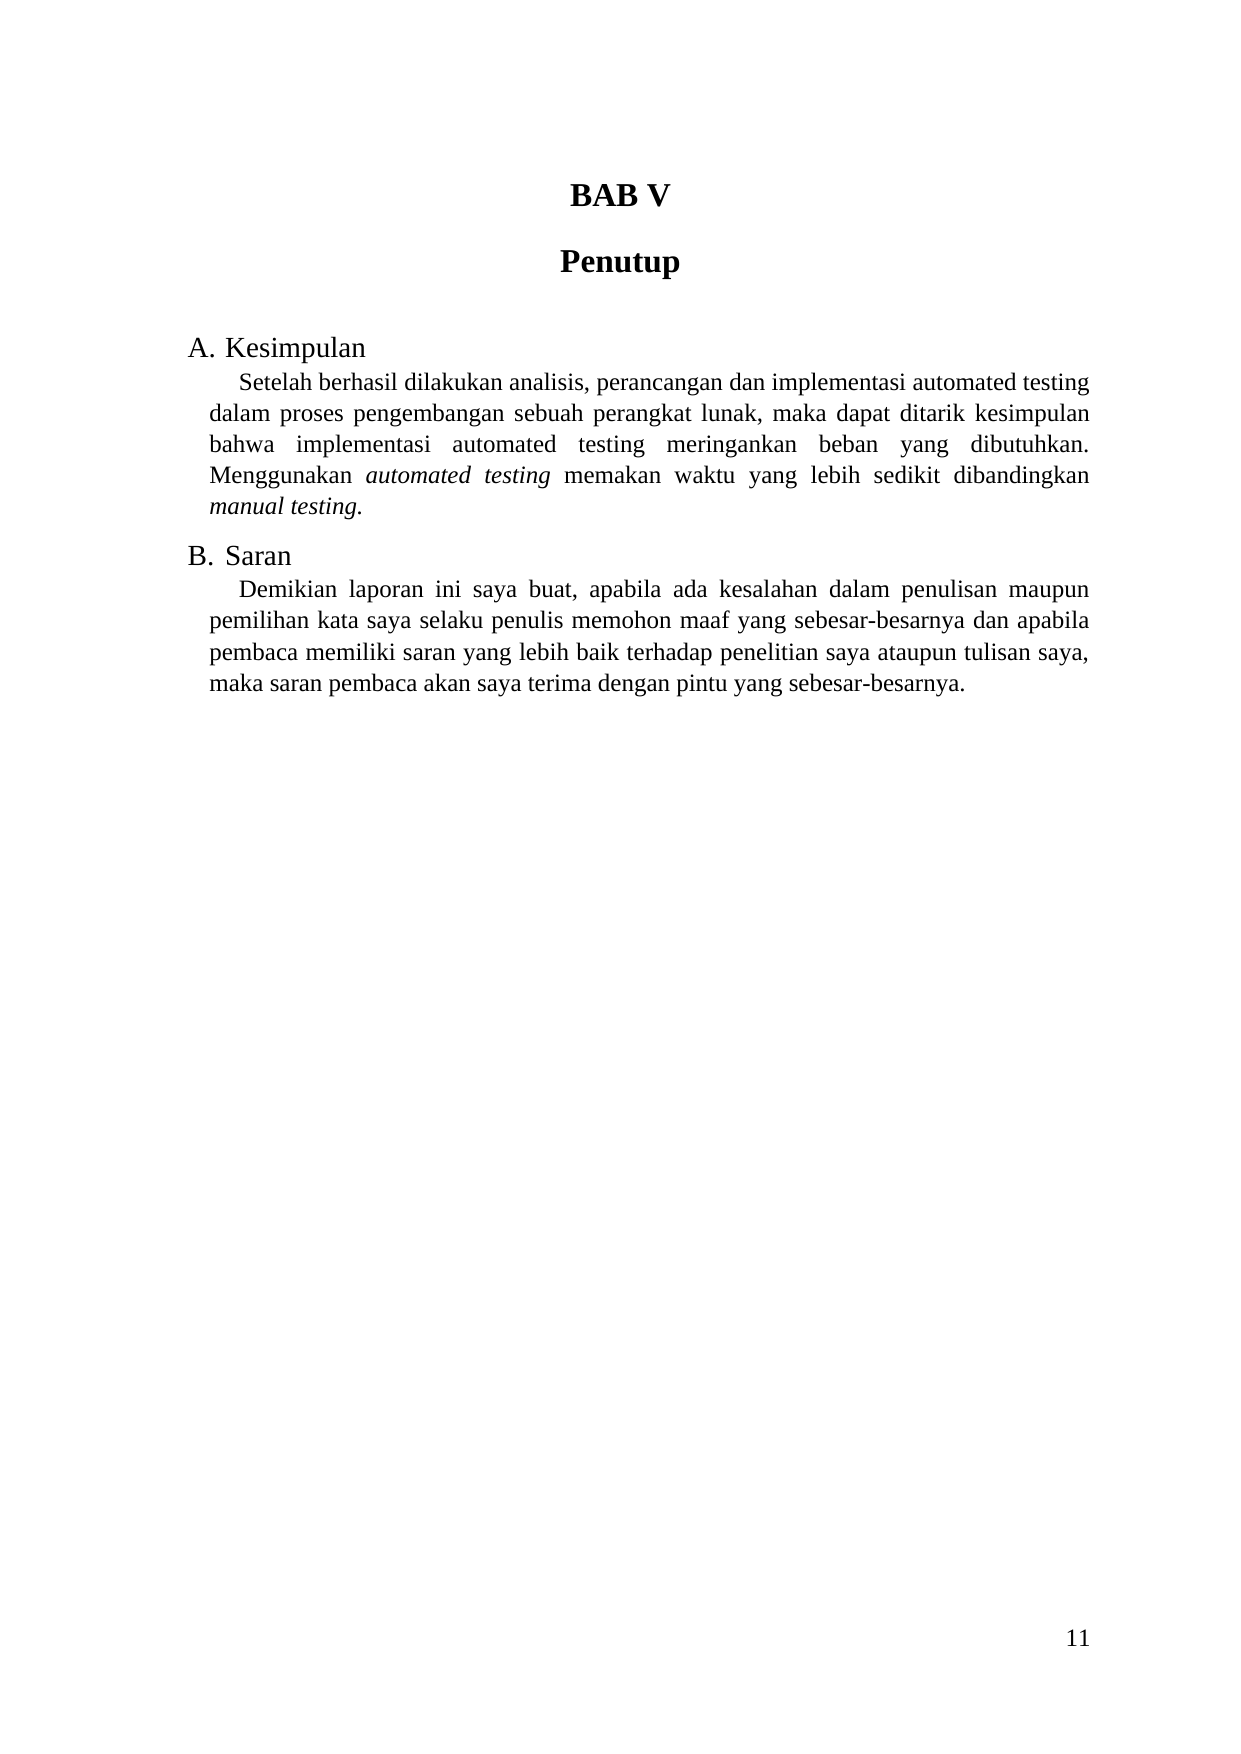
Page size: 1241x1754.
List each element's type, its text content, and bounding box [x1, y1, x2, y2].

text Demikian laporan ini saya buat, apabila ada kesalahan dalam penulisan maupun pemilihan kata saya selaku penulis memohon maaf yang sebesar-besarnya dan apabila pembaca memiliki saran yang lebih baik terhadap penelitian saya ataupun tulisan saya, maka saran pembaca akan saya terima dengan pintu yang sebesar-besarnya. [209, 574, 1090, 696]
text Setelah berhasil dilakukan analisis, perancangan dan implementasi automated testing dalam proses pengembangan sebuah perangkat lunak, maka dapat ditarik kesimpulan bahwa implementasi automated testing meringankan beban yang dibutuhkan. Menggunakan automated testing memakan waktu yang lebih sedikit dibandingkan manual testing. [209, 367, 1090, 519]
subtitle BAB V [150, 175, 1090, 213]
subtitle Penutup [150, 241, 1090, 280]
subtitle Kesimpulan [187, 330, 1090, 364]
subtitle Saran [187, 538, 1090, 572]
